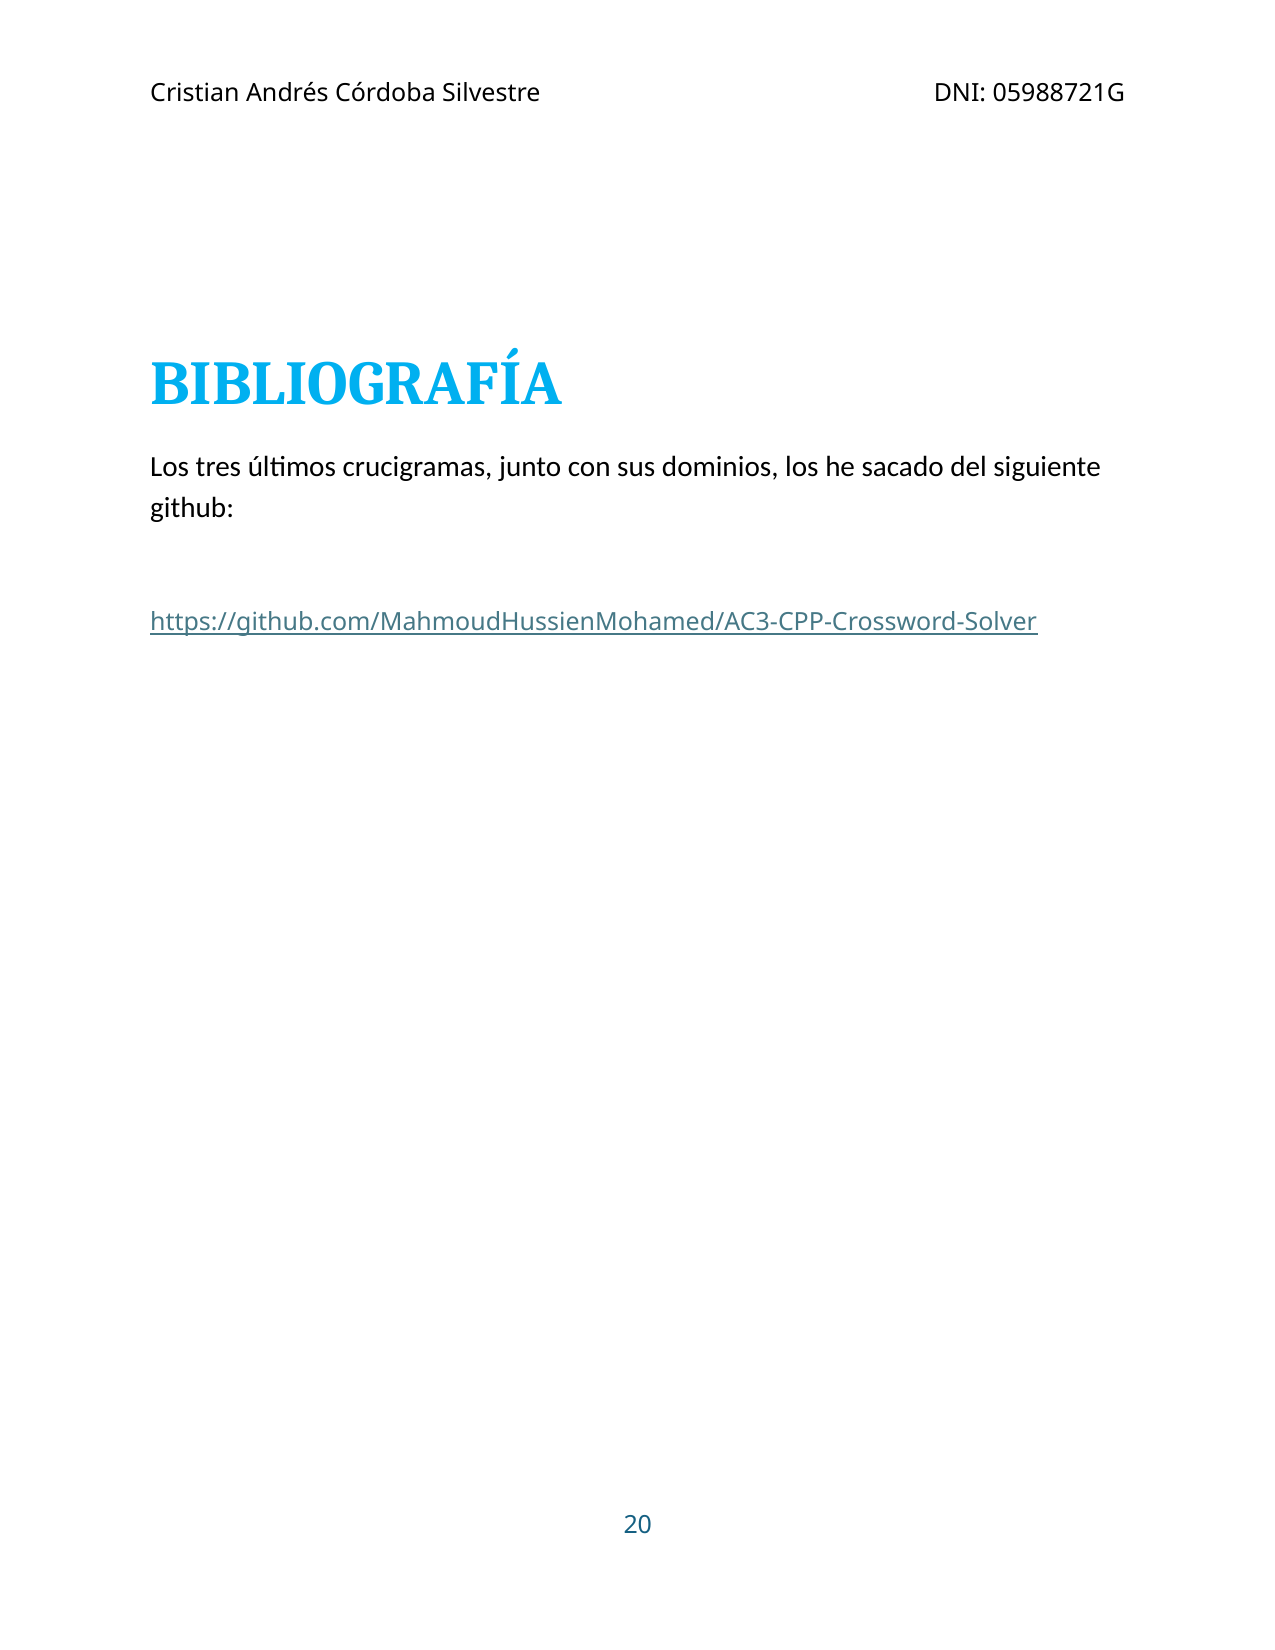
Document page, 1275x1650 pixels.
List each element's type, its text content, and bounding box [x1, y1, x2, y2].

text Los tres últimos crucigramas, junto con sus dominios, los he sacado del siguiente github: [150, 448, 1125, 524]
text https://github.com/MahmoudHussienMohamed/AC3-CPP-Crossword-Solver [150, 604, 1125, 638]
text BIBLIOGRAFÍA [150, 348, 1125, 420]
